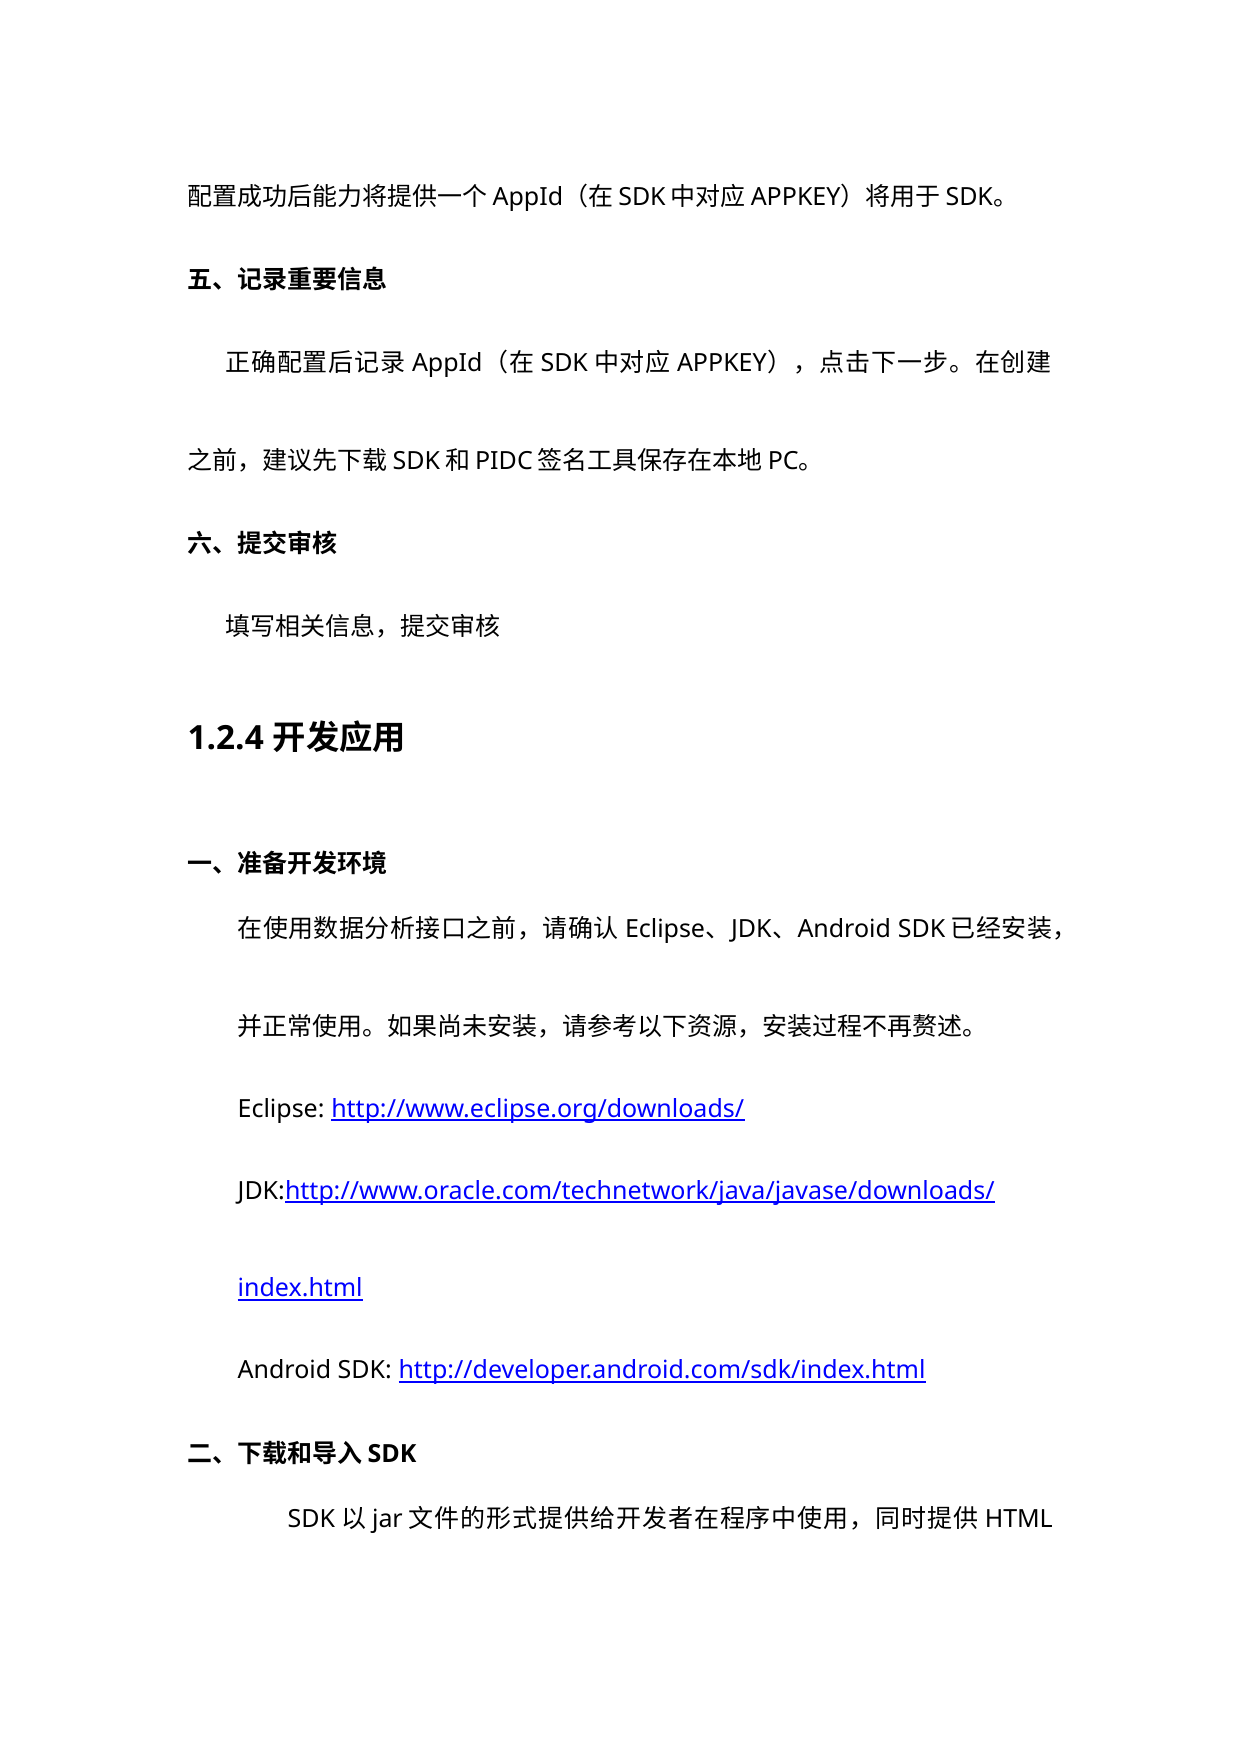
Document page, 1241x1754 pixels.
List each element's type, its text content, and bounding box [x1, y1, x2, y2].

text Android SDK: http://developer.android.com/sdk/index.html [237, 1337, 1053, 1402]
text 一、准备开发环境 [187, 829, 1053, 894]
text 六、提交审核 [187, 509, 1053, 574]
text 五、记录重要信息 [187, 245, 1053, 310]
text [237, 1484, 1053, 1549]
text 在使用数据分析接口之前，请确认Eclipse、JDK、Android SDK已经安装，并正常使用。如果尚未安装，请参考以下资源，安装过程不再赘述。 [237, 894, 1053, 1057]
text 填写相关信息，提交审核 [187, 592, 1053, 657]
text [187, 162, 1053, 227]
subtitle 1.2.4 开发应用 [187, 702, 1053, 767]
text Eclipse: http://www.eclipse.org/downloads/ [237, 1075, 1053, 1140]
text 正确配置后记录AppId（在SDK中对应APPKEY），点击下一步。在创建之前，建议先下载SDK和PIDC签名工具保存在本地PC。 [187, 328, 1053, 491]
text 二、下载和导入SDK [187, 1419, 1053, 1484]
text JDK:http://www.oracle.com/technetwork/java/javase/downloads/index.html [237, 1157, 1053, 1320]
